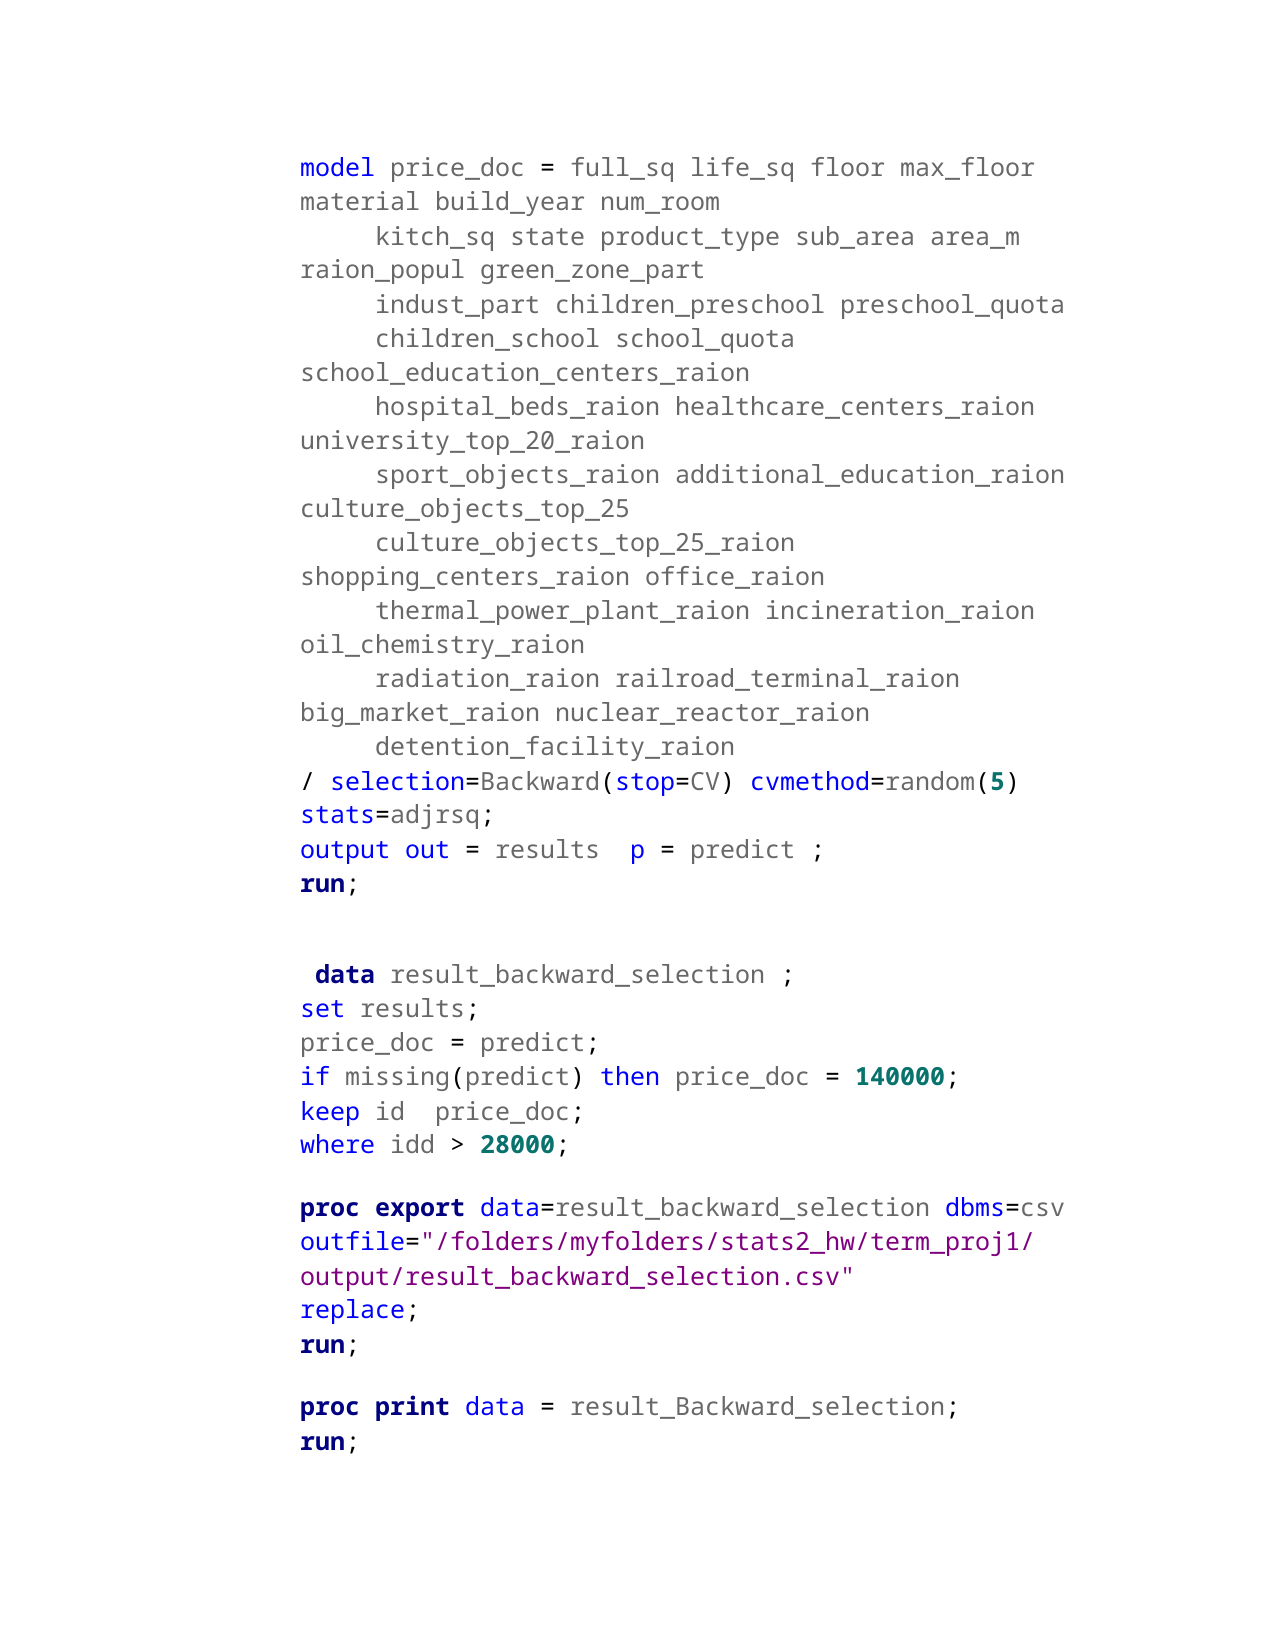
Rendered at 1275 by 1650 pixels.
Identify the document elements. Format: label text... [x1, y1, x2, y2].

text run; [300, 1326, 1125, 1360]
text output out = results p = predict ; [300, 831, 1125, 865]
text radiation_raion railroad_terminal_raion big_market_raion nuclear_reactor_raion [300, 661, 1125, 729]
text run; [300, 1423, 1125, 1457]
text / selection=Backward(stop=CV) cvmethod=random(5) stats=adjrsq; [300, 763, 1125, 831]
text run; [300, 865, 1125, 899]
text outfile="/folders/myfolders/stats2_hw/term_proj1/output/result_backward_selection.csv" [300, 1224, 1125, 1292]
text replace; [300, 1292, 1125, 1326]
text proc export data=result_backward_selection dbms=csv [300, 1190, 1125, 1224]
text sport_objects_raion additional_education_raion culture_objects_top_25 [300, 457, 1125, 525]
text detention_facility_raion [300, 729, 1125, 763]
text indust_part children_preschool preschool_quota [300, 286, 1125, 320]
text proc print data = result_Backward_selection; [300, 1389, 1125, 1423]
text thermal_power_plant_raion incineration_raion oil_chemistry_raion [300, 593, 1125, 661]
text data result_backward_selection ; [300, 957, 1125, 991]
text set results; [300, 991, 1125, 1025]
text price_doc = predict; [300, 1025, 1125, 1059]
text culture_objects_top_25_raion shopping_centers_raion office_raion [300, 525, 1125, 593]
text where idd > 28000; [300, 1127, 1125, 1161]
text keep id price_doc; [300, 1093, 1125, 1127]
text hospital_beds_raion healthcare_centers_raion university_top_20_raion [300, 388, 1125, 457]
text model price_doc = full_sq life_sq floor max_floor material build_year num_room [300, 150, 1125, 218]
text kitch_sq state product_type sub_area area_m raion_popul green_zone_part [300, 218, 1125, 286]
text children_school school_quota school_education_centers_raion [300, 320, 1125, 388]
text if missing(predict) then price_doc = 140000; [300, 1059, 1125, 1093]
